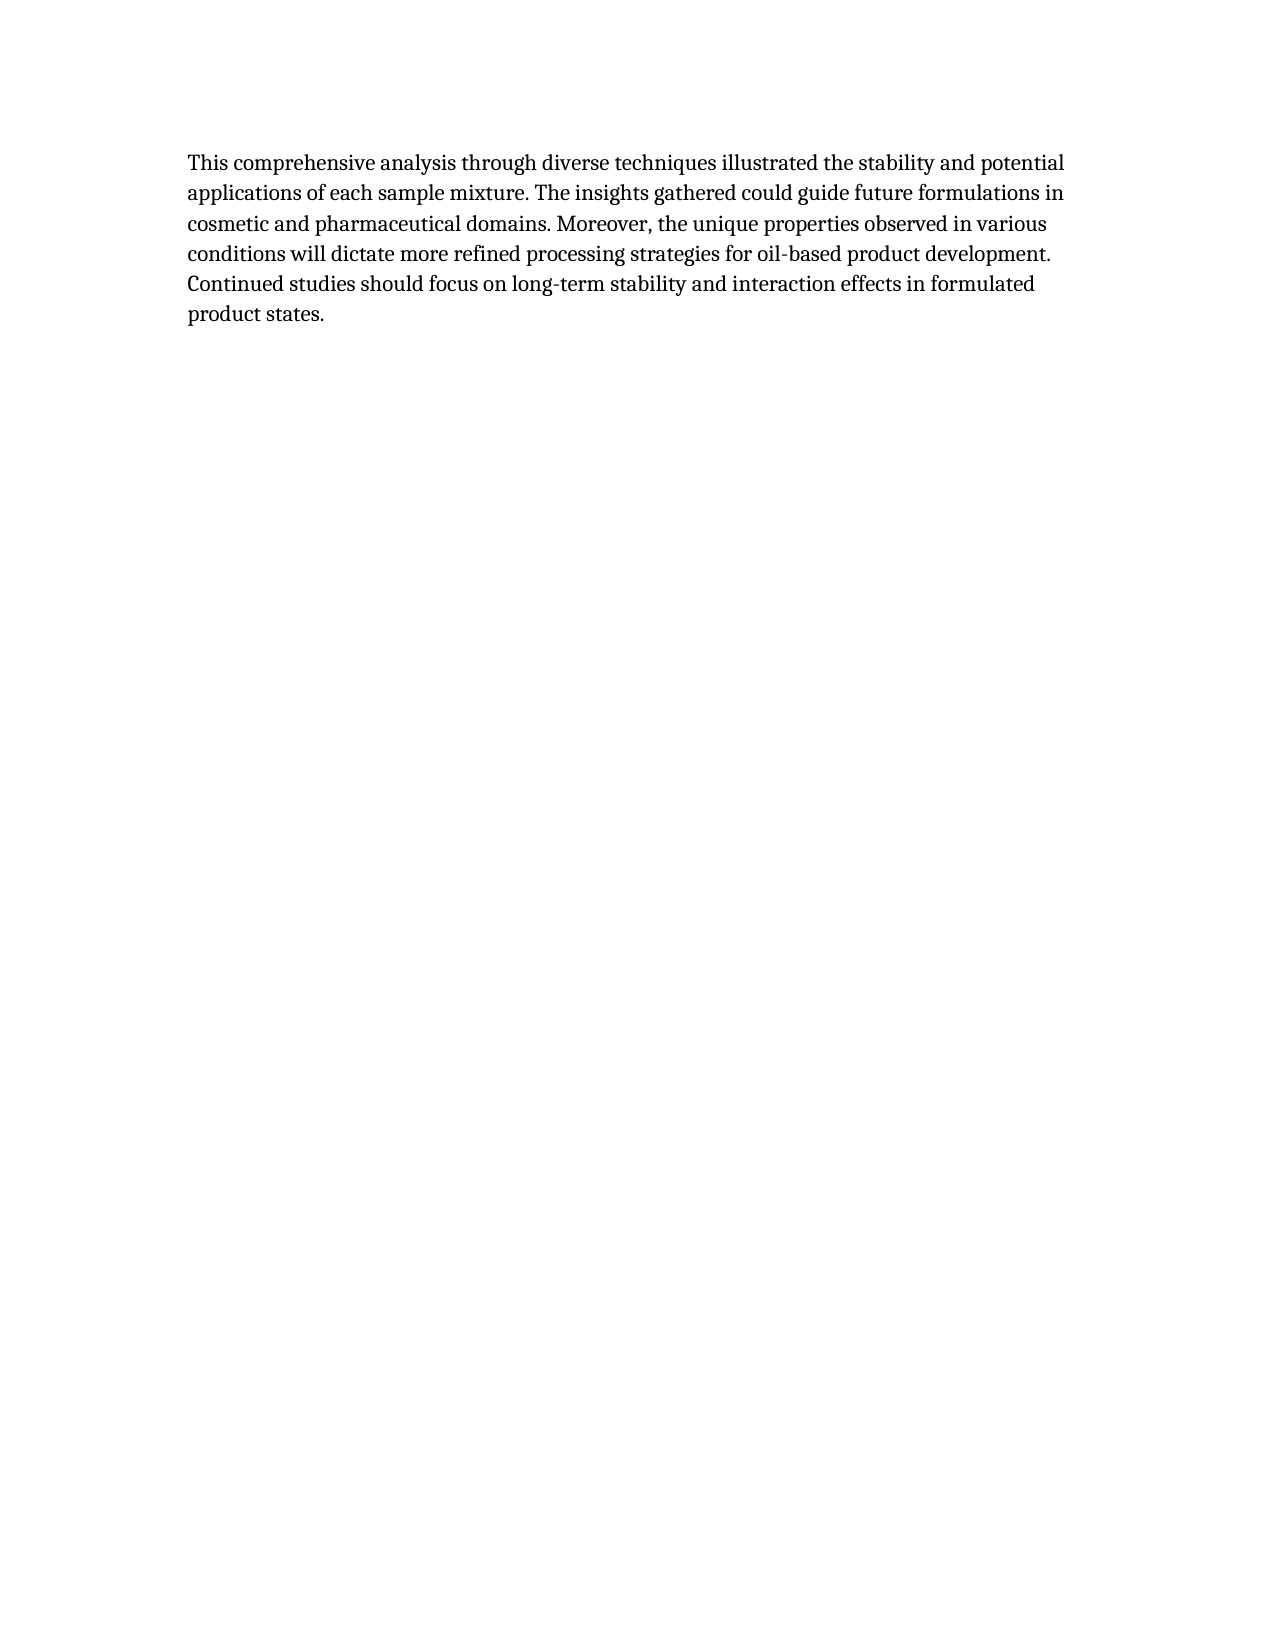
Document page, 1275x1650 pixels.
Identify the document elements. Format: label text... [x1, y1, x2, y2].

text This comprehensive analysis through diverse techniques illustrated the stability and potential applications of each sample mixture. The insights gathered could guide future formulations in cosmetic and pharmaceutical domains. Moreover, the unique properties observed in various conditions will dictate more refined processing strategies for oil-based product development. Continued studies should focus on long-term stability and interaction effects in formulated product states. [187, 150, 1087, 327]
